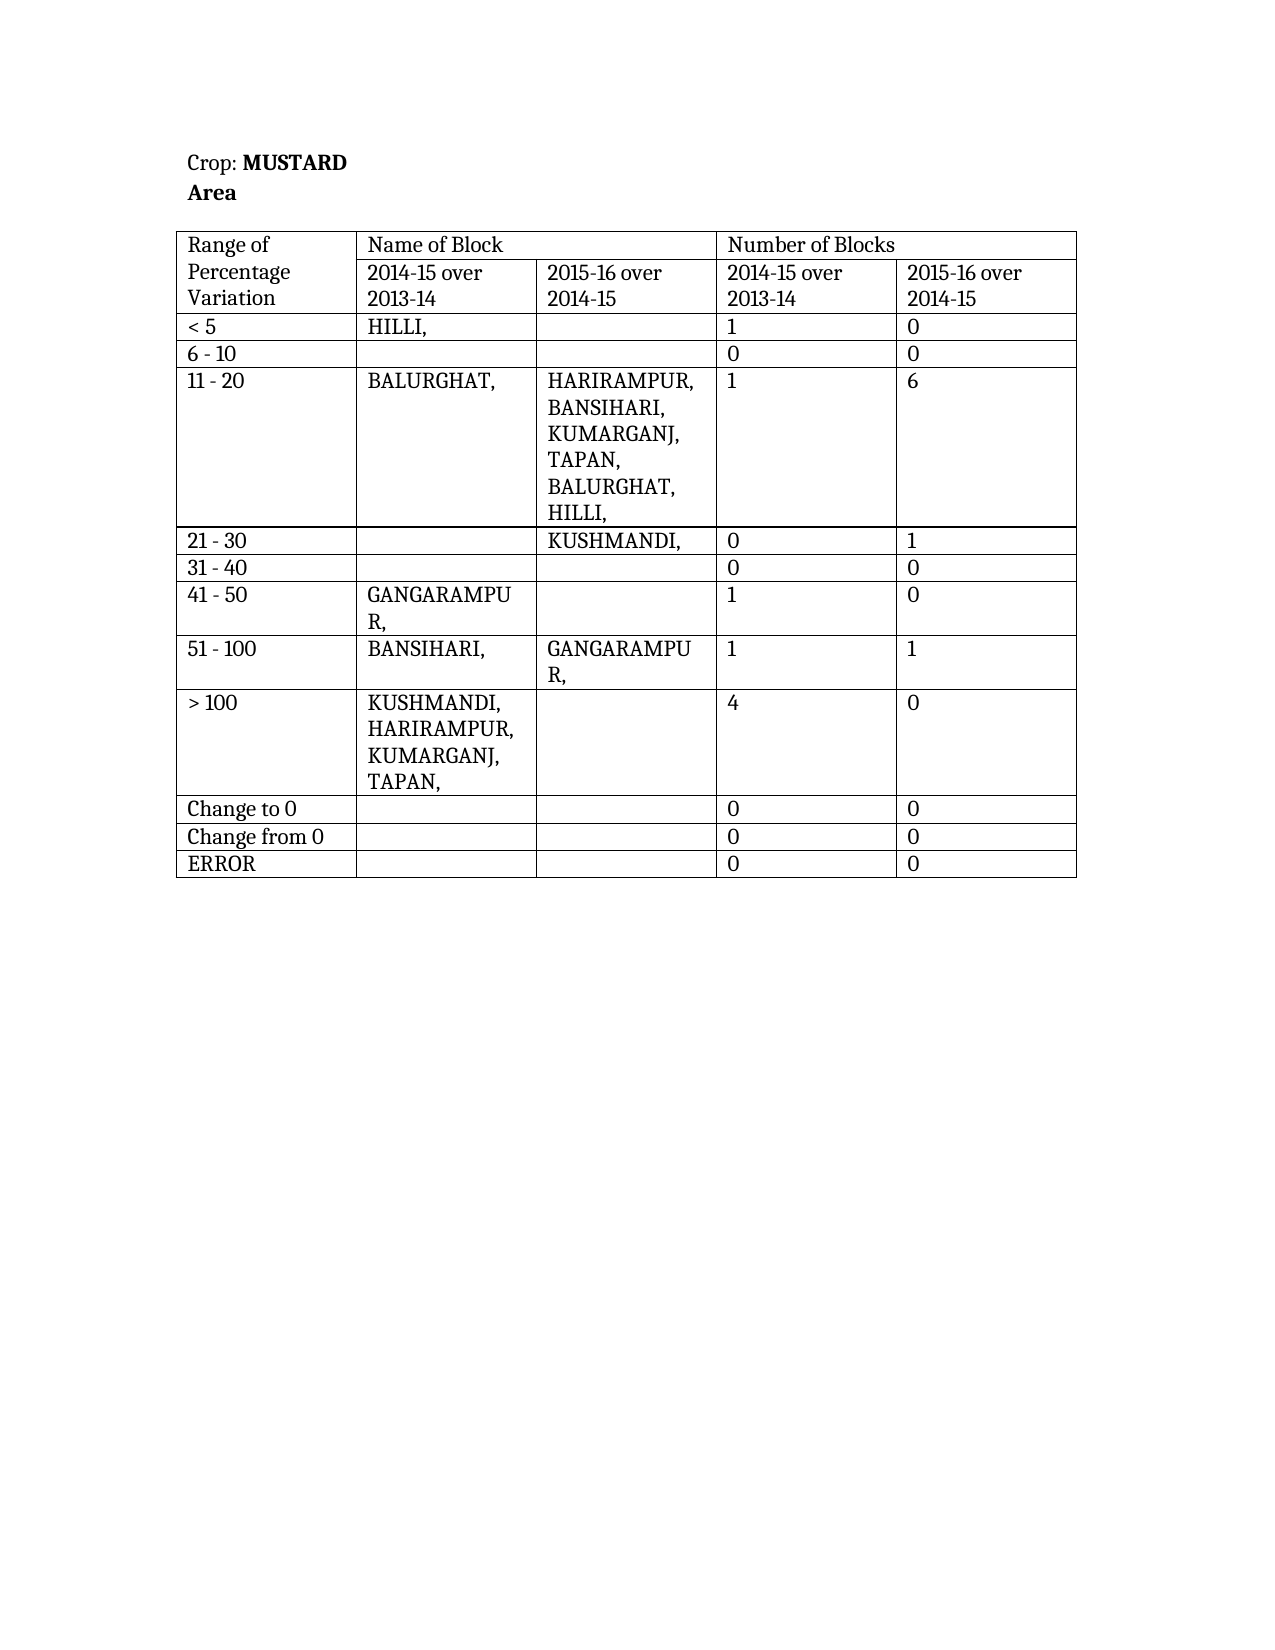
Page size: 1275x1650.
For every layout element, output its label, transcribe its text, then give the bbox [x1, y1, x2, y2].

table_cell 0 [717, 528, 896, 554]
table_cell 31 - 40 [177, 555, 356, 581]
table_cell [537, 851, 716, 877]
table_cell [537, 555, 716, 581]
table_cell KUSHMANDI, HARIRAMPUR, KUMARGANJ, TAPAN, [357, 690, 536, 795]
table_cell 0 [897, 555, 1076, 581]
table_cell GANGARAMPUR, [357, 582, 536, 635]
table_cell 0 [897, 851, 1076, 877]
table_cell [537, 314, 716, 340]
table_cell BALURGHAT, [357, 368, 536, 526]
table_cell 2014-15 over 2013-14 [357, 260, 536, 312]
table_cell Change to 0 [177, 796, 356, 822]
text Crop: MUSTARD Area [187, 150, 1087, 207]
table_cell 0 [717, 796, 896, 822]
table_cell 4 [717, 690, 896, 795]
table_cell 0 [717, 341, 896, 367]
table_cell HARIRAMPUR, BANSIHARI, KUMARGANJ, TAPAN, BALURGHAT, HILLI, [537, 368, 716, 526]
table_header Number of Blocks [717, 232, 1076, 259]
table_cell BANSIHARI, [357, 636, 536, 689]
table_cell KUSHMANDI, [537, 528, 716, 554]
table_cell 41 - 50 [177, 582, 356, 635]
table_cell 2015-16 over 2014-15 [897, 260, 1076, 312]
table_cell ERROR [177, 851, 356, 877]
table_cell 0 [897, 690, 1076, 795]
table_cell 2014-15 over 2013-14 [717, 260, 896, 312]
table_cell 11 - 20 [177, 368, 356, 526]
table_cell [537, 690, 716, 795]
table_cell 0 [717, 851, 896, 877]
table_cell [357, 341, 536, 367]
table_cell [357, 824, 536, 850]
table_cell [537, 796, 716, 822]
table_cell 1 [717, 314, 896, 340]
table_cell [537, 582, 716, 635]
table_cell HILLI, [357, 314, 536, 340]
table_cell GANGARAMPUR, [537, 636, 716, 689]
table_cell 1 [717, 368, 896, 526]
table_cell [357, 851, 536, 877]
table_cell > 100 [177, 690, 356, 795]
table_cell 0 [897, 824, 1076, 850]
table_cell [357, 528, 536, 554]
table_cell [537, 341, 716, 367]
table_cell 6 - 10 [177, 341, 356, 367]
table_cell 0 [897, 796, 1076, 822]
table_cell 0 [897, 314, 1076, 340]
table_cell 2015-16 over 2014-15 [537, 260, 716, 312]
table_cell [537, 824, 716, 850]
table_header Name of Block [357, 232, 716, 259]
table_cell 1 [717, 582, 896, 635]
table_cell 1 [897, 636, 1076, 689]
table_cell 51 - 100 [177, 636, 356, 689]
table_cell Change from 0 [177, 824, 356, 850]
table_cell 0 [897, 341, 1076, 367]
table_cell [357, 796, 536, 822]
table_cell 0 [717, 555, 896, 581]
table_cell 1 [717, 636, 896, 689]
table_cell 6 [897, 368, 1076, 526]
table_cell [357, 555, 536, 581]
table_header Range of Percentage Variation [177, 232, 356, 312]
table_cell < 5 [177, 314, 356, 340]
table_cell 1 [897, 528, 1076, 554]
table_cell 21 - 30 [177, 528, 356, 554]
table_cell 0 [717, 824, 896, 850]
table_cell 0 [897, 582, 1076, 635]
